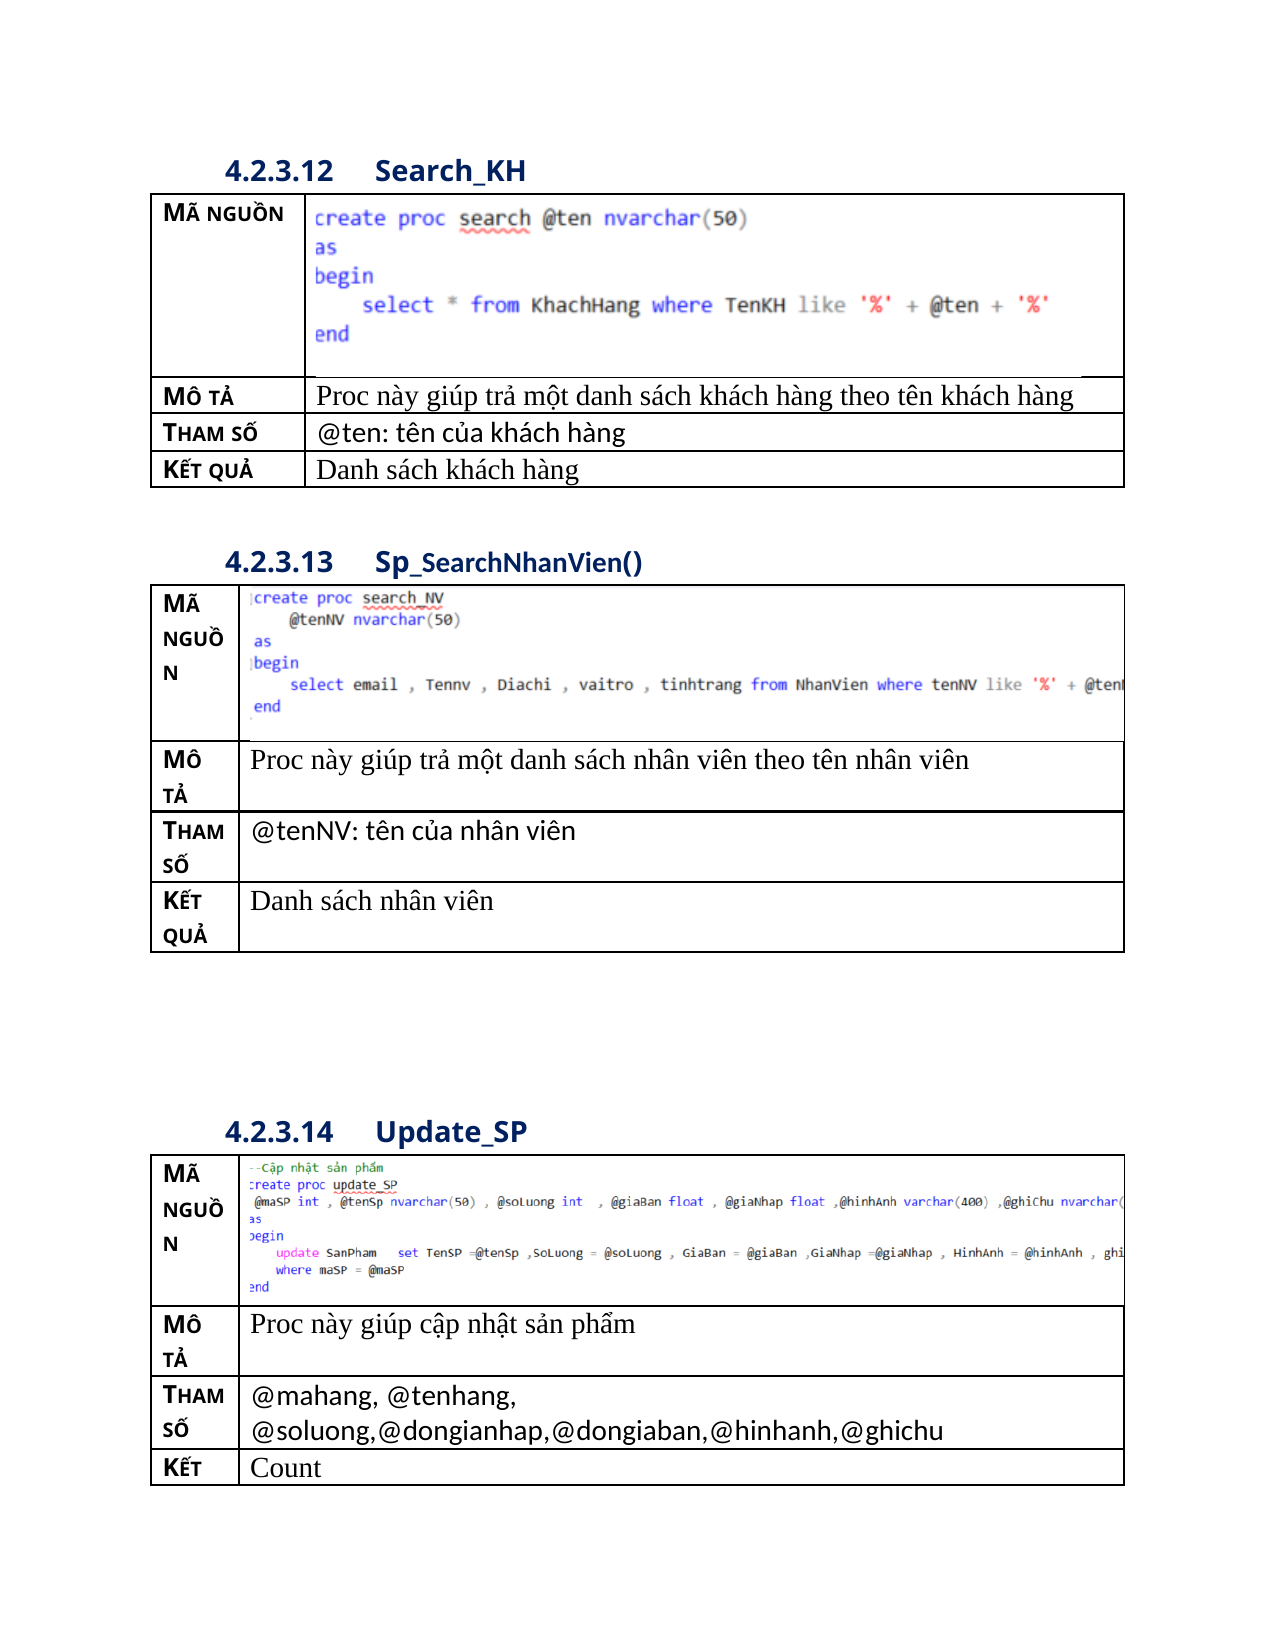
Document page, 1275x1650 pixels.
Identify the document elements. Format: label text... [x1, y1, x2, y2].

picture [315, 195, 1082, 377]
subtitle Search_KH [225, 150, 1125, 190]
table_cell @ten: tên của khách hàng [306, 414, 1123, 450]
table_cell Proc này giúp trả một danh sách khách hàng theo tên khách hàng [306, 378, 1123, 412]
table_cell Tham số [152, 1377, 238, 1448]
table_header [306, 195, 315, 376]
table_cell Danh sách nhân viên [240, 883, 1123, 951]
table_cell Count [240, 1450, 1123, 1484]
table_cell @tenNV: tên của nhân viên [240, 813, 1123, 881]
table_header [240, 586, 250, 740]
table_cell Tham số [152, 813, 238, 881]
subtitle Sp_SearchNhanVien() [225, 541, 1125, 581]
table_cell Mô tả [152, 742, 238, 810]
table_cell Mô tả [152, 378, 304, 412]
table_header [1082, 195, 1123, 376]
picture [250, 1156, 1124, 1305]
table_header Mã nguồn [152, 586, 238, 740]
table_cell Proc này giúp trả một danh sách nhân viên theo tên nhân viên [240, 742, 1123, 810]
table_header Mã nguồn [152, 195, 304, 376]
subtitle Update_SP [225, 1111, 1125, 1151]
table_header Mã nguồn [152, 1156, 238, 1304]
table_cell Proc này giúp cập nhật sản phẩm [240, 1307, 1123, 1375]
table_cell Kết quả [152, 1450, 238, 1484]
table_cell Kết quả [152, 883, 238, 951]
table_cell Mô tả [152, 1307, 238, 1375]
table_cell Tham số [152, 414, 304, 450]
picture [250, 586, 1124, 741]
table_cell @mahang, @tenhang, @soluong,@dongianhap,@dongiaban,@hinhanh,@ghichu [240, 1377, 1123, 1448]
table_header [240, 1156, 250, 1304]
table_cell Danh sách khách hàng [306, 452, 1123, 486]
table_cell Kết quả [152, 452, 304, 486]
